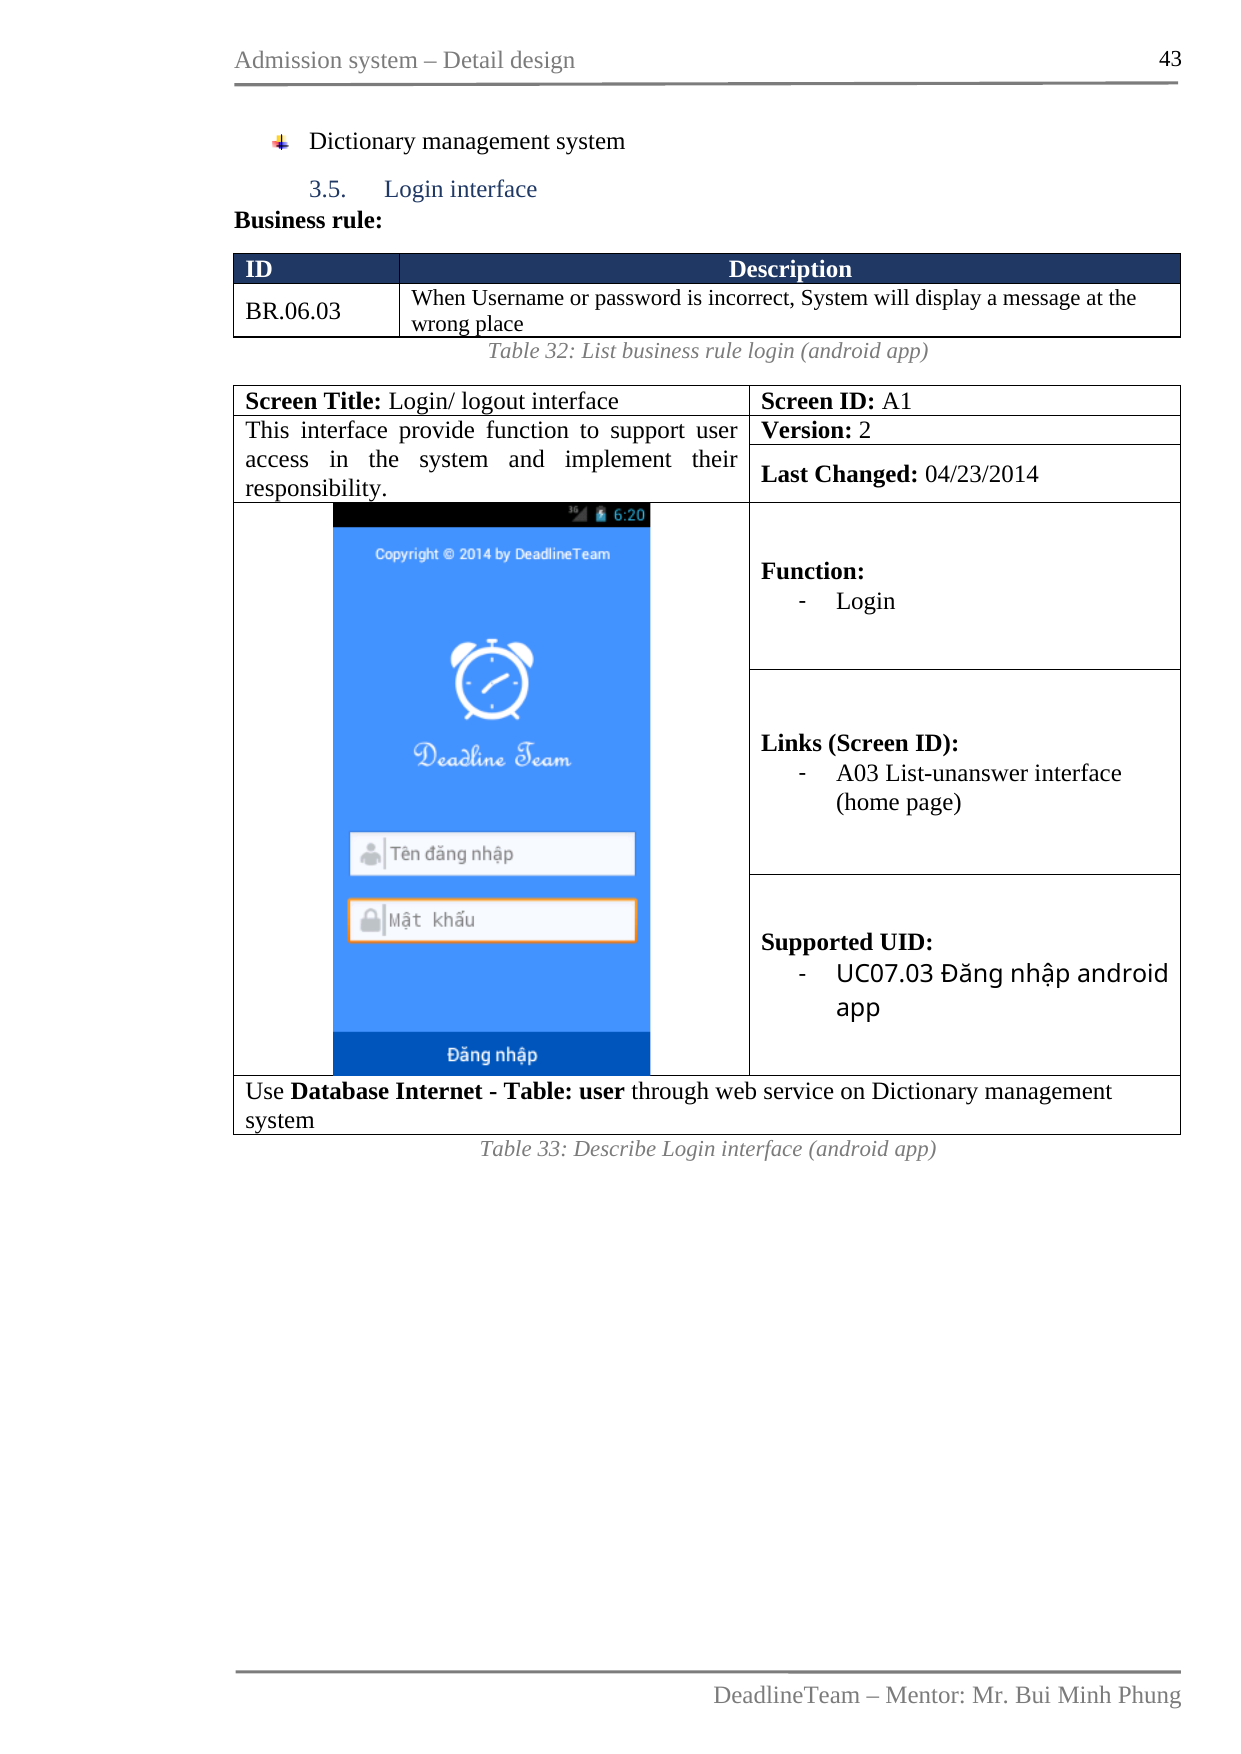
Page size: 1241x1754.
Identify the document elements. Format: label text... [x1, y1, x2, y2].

table_header Screen Title: Login/ logout interface [234, 386, 749, 414]
table_header Description [400, 254, 1180, 283]
table_cell [234, 503, 333, 1075]
table_cell When Username or password is incorrect, System will display a message at the wrong place [400, 284, 1180, 336]
table_header Screen ID: A1 [750, 386, 1180, 414]
subtitle Login interface [309, 174, 1182, 203]
table_cell Last Changed: 04/23/2014 [750, 445, 1180, 502]
table_cell This interface provide function to support user access in the system and implement their responsibility. [234, 416, 749, 502]
table_cell Links (Screen ID): A03 List-unanswer interface (home page) [750, 670, 1180, 874]
text Table 32: List business rule login (android app) [234, 337, 1182, 364]
table_cell Use Database Internet - Table: user through web service on Dictionary management system [234, 1076, 1180, 1134]
table_cell BR.06.03 [234, 284, 399, 336]
table_cell [651, 503, 749, 1075]
table_cell Supported UID: UC07.03 Đăng nhập android app [750, 875, 1180, 1075]
text Business rule: [234, 205, 1182, 234]
table_header ID [234, 254, 399, 283]
list Dictionary management system [271, 126, 1182, 155]
table_cell Function: Login [750, 503, 1180, 669]
table_cell Version: 2 [750, 416, 1180, 444]
picture [272, 133, 289, 150]
text Table 33: Describe Login interface (android app) [234, 1135, 1182, 1161]
